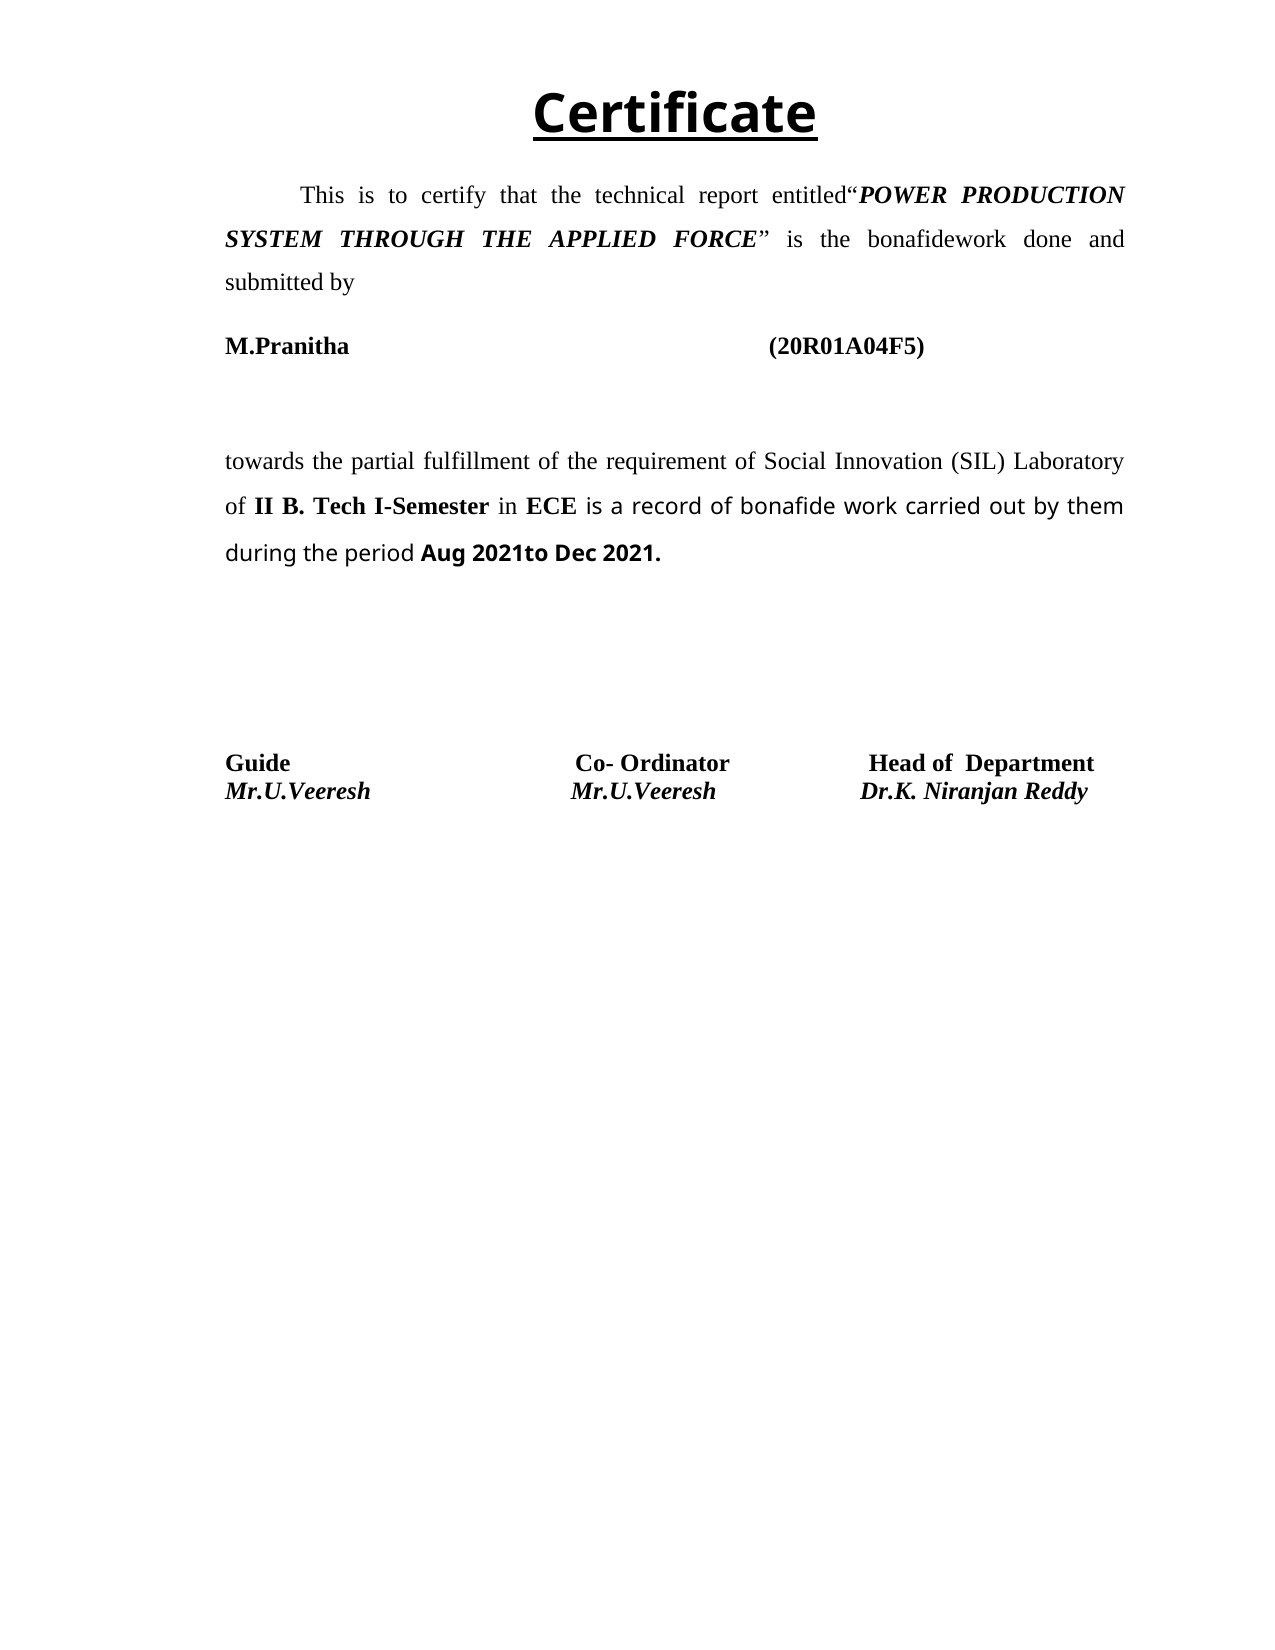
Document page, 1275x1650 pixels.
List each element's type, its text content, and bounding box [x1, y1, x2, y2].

text M.Pranitha (20R01A04F5) [225, 331, 1125, 359]
text This is to certify that the technical report entitled“POWER PRODUCTION SYSTEM THROUGH THE APPLIED FORCE” is the bonafidework done and submitted by [225, 181, 1125, 296]
text Certificate [225, 75, 1125, 149]
text towards the partial fulfillment of the requirement of Social Innovation (SIL) Laboratory of II B. Tech I-Semester in ECE is a record of bonafide work carried out by them during the period Aug 2021to Dec 2021. [225, 446, 1125, 568]
text Guide Co- Ordinator Head of Department [225, 748, 1125, 776]
text Mr.U.Veeresh Mr.U.Veeresh Dr.K. Niranjan Reddy [225, 776, 1125, 805]
